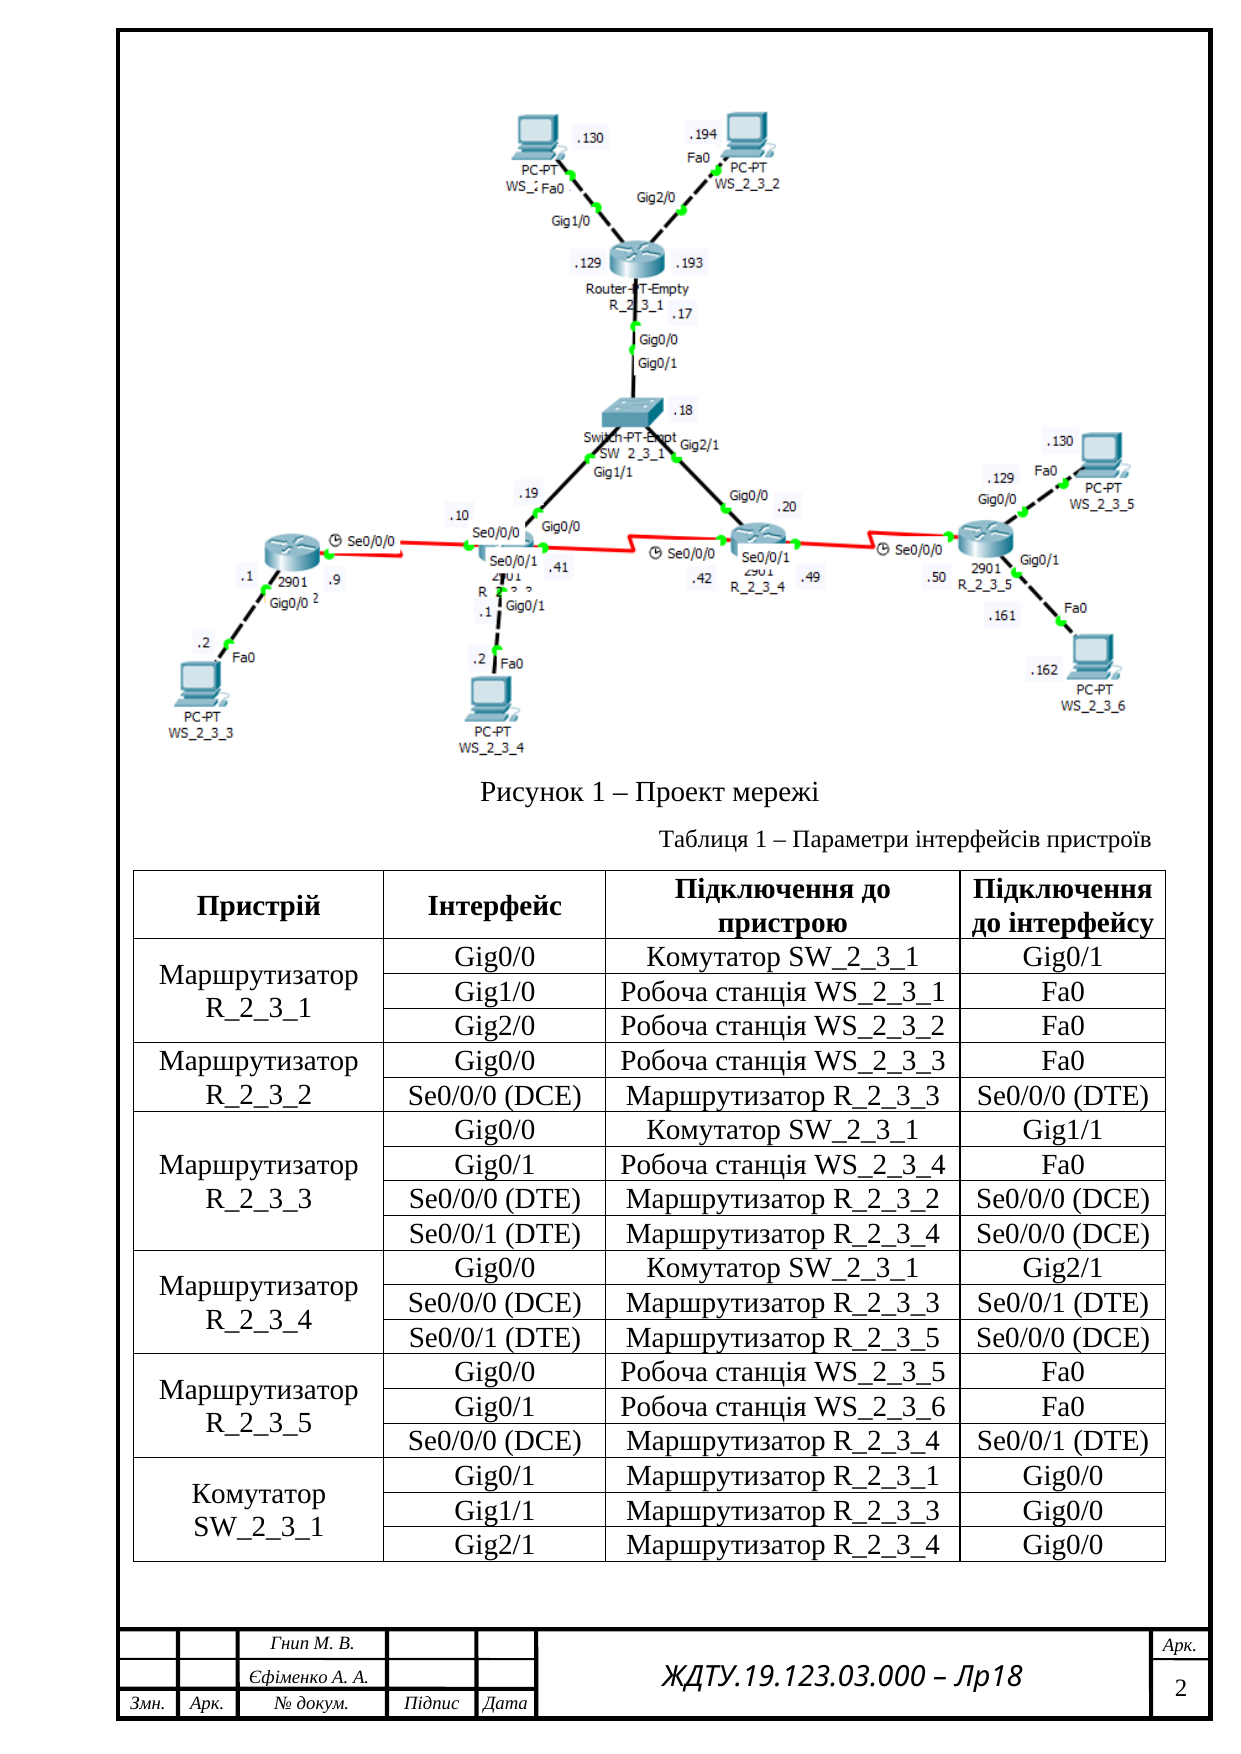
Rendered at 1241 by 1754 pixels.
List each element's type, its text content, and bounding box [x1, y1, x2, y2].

table_cell Fa0 [961, 1043, 1165, 1077]
table_cell Маршрутизатор R_2_3_1 [134, 939, 383, 1042]
table_cell Se0/0/0 (DTE) [961, 1078, 1165, 1111]
table_cell Gig0/1 [961, 939, 1165, 973]
table_cell Маршрутизатор R_2_3_4 [606, 1527, 959, 1561]
table_cell Se0/0/0 (DCE) [961, 1320, 1165, 1353]
table_cell Комутатор SW_2_3_1 [606, 939, 959, 973]
table_cell Gig0/0 [384, 1112, 605, 1146]
table_cell Gig0/0 [961, 1493, 1165, 1526]
table_cell Fa0 [961, 1354, 1165, 1388]
table_cell Gig0/0 [961, 1458, 1165, 1492]
table_cell Se0/0/1 (DTE) [961, 1424, 1165, 1457]
table_cell Gig0/1 [384, 1458, 605, 1492]
table_header Інтерфейс [384, 871, 605, 938]
table_cell Маршрутизатор R_2_3_4 [606, 1424, 959, 1457]
table_cell Se0/0/0 (DCE) [384, 1078, 605, 1111]
table_cell Комутатор SW_2_3_1 [606, 1251, 959, 1284]
table_cell Маршрутизатор R_2_3_4 [134, 1251, 383, 1353]
table_cell Маршрутизатор R_2_3_3 [606, 1493, 959, 1526]
table_cell Se0/0/0 (DCE) [961, 1216, 1165, 1249]
table_cell Gig1/1 [384, 1493, 605, 1526]
table_cell Se0/0/1 (DTE) [961, 1285, 1165, 1319]
text Таблиця 1 – Параметри інтерфейсів пристроїв [148, 824, 1152, 853]
table_cell Gig0/0 [384, 1354, 605, 1388]
table_cell Робоча станція WS_2_3_5 [606, 1354, 959, 1388]
table_cell Se0/0/0 (DTE) [384, 1181, 605, 1215]
table_cell Маршрутизатор R_2_3_3 [606, 1078, 959, 1111]
table_cell Маршрутизатор R_2_3_5 [134, 1354, 383, 1457]
table_cell Маршрутизатор R_2_3_2 [606, 1181, 959, 1215]
table_cell Робоча станція WS_2_3_6 [606, 1389, 959, 1422]
table_cell Маршрутизатор R_2_3_1 [606, 1458, 959, 1492]
table_cell Робоча станція WS_2_3_1 [606, 974, 959, 1007]
table_cell Se0/0/1 (DTE) [384, 1320, 605, 1353]
table_cell Gig0/1 [384, 1147, 605, 1180]
table_cell Gig0/1 [384, 1389, 605, 1422]
table_cell Маршрутизатор R_2_3_4 [606, 1216, 959, 1249]
table_cell Робоча станція WS_2_3_4 [606, 1147, 959, 1180]
table_cell Маршрутизатор R_2_3_3 [134, 1112, 383, 1249]
table_cell Se0/0/1 (DTE) [384, 1216, 605, 1249]
table_header Підключення до інтерфейсу [961, 871, 1165, 938]
table_cell Fa0 [961, 1389, 1165, 1422]
table_cell Gig2/1 [961, 1251, 1165, 1284]
table_cell Fa0 [961, 1147, 1165, 1180]
table_cell Gig0/0 [384, 1043, 605, 1077]
table_cell Маршрутизатор R_2_3_2 [134, 1043, 383, 1111]
table_cell Fa0 [961, 1009, 1165, 1042]
table_cell Se0/0/0 (DCE) [961, 1181, 1165, 1215]
table_cell Маршрутизатор R_2_3_3 [606, 1285, 959, 1319]
table_header Підключення до пристрою [606, 871, 959, 938]
table_cell Робоча станція WS_2_3_3 [606, 1043, 959, 1077]
table_cell Gig1/1 [961, 1112, 1165, 1146]
table_cell Робоча станція WS_2_3_2 [606, 1009, 959, 1042]
table_cell Se0/0/0 (DCE) [384, 1424, 605, 1457]
table_header Пристрій [134, 871, 383, 938]
table_cell Gig0/0 [384, 1251, 605, 1284]
table_cell Fa0 [961, 974, 1165, 1007]
table_cell Маршрутизатор R_2_3_5 [606, 1320, 959, 1353]
table_cell Gig2/0 [384, 1009, 605, 1042]
text Рисунок 1 – Проект мережі [148, 775, 1152, 808]
table_cell Gig2/1 [384, 1527, 605, 1561]
table_cell Gig1/0 [384, 974, 605, 1007]
table_cell Gig0/0 [384, 939, 605, 973]
table_cell Комутатор SW_2_3_1 [606, 1112, 959, 1146]
table_cell Комутатор SW_2_3_1 [134, 1458, 383, 1561]
table_cell Se0/0/0 (DCE) [384, 1285, 605, 1319]
table_cell Gig0/0 [961, 1527, 1165, 1561]
picture [147, 102, 1152, 775]
